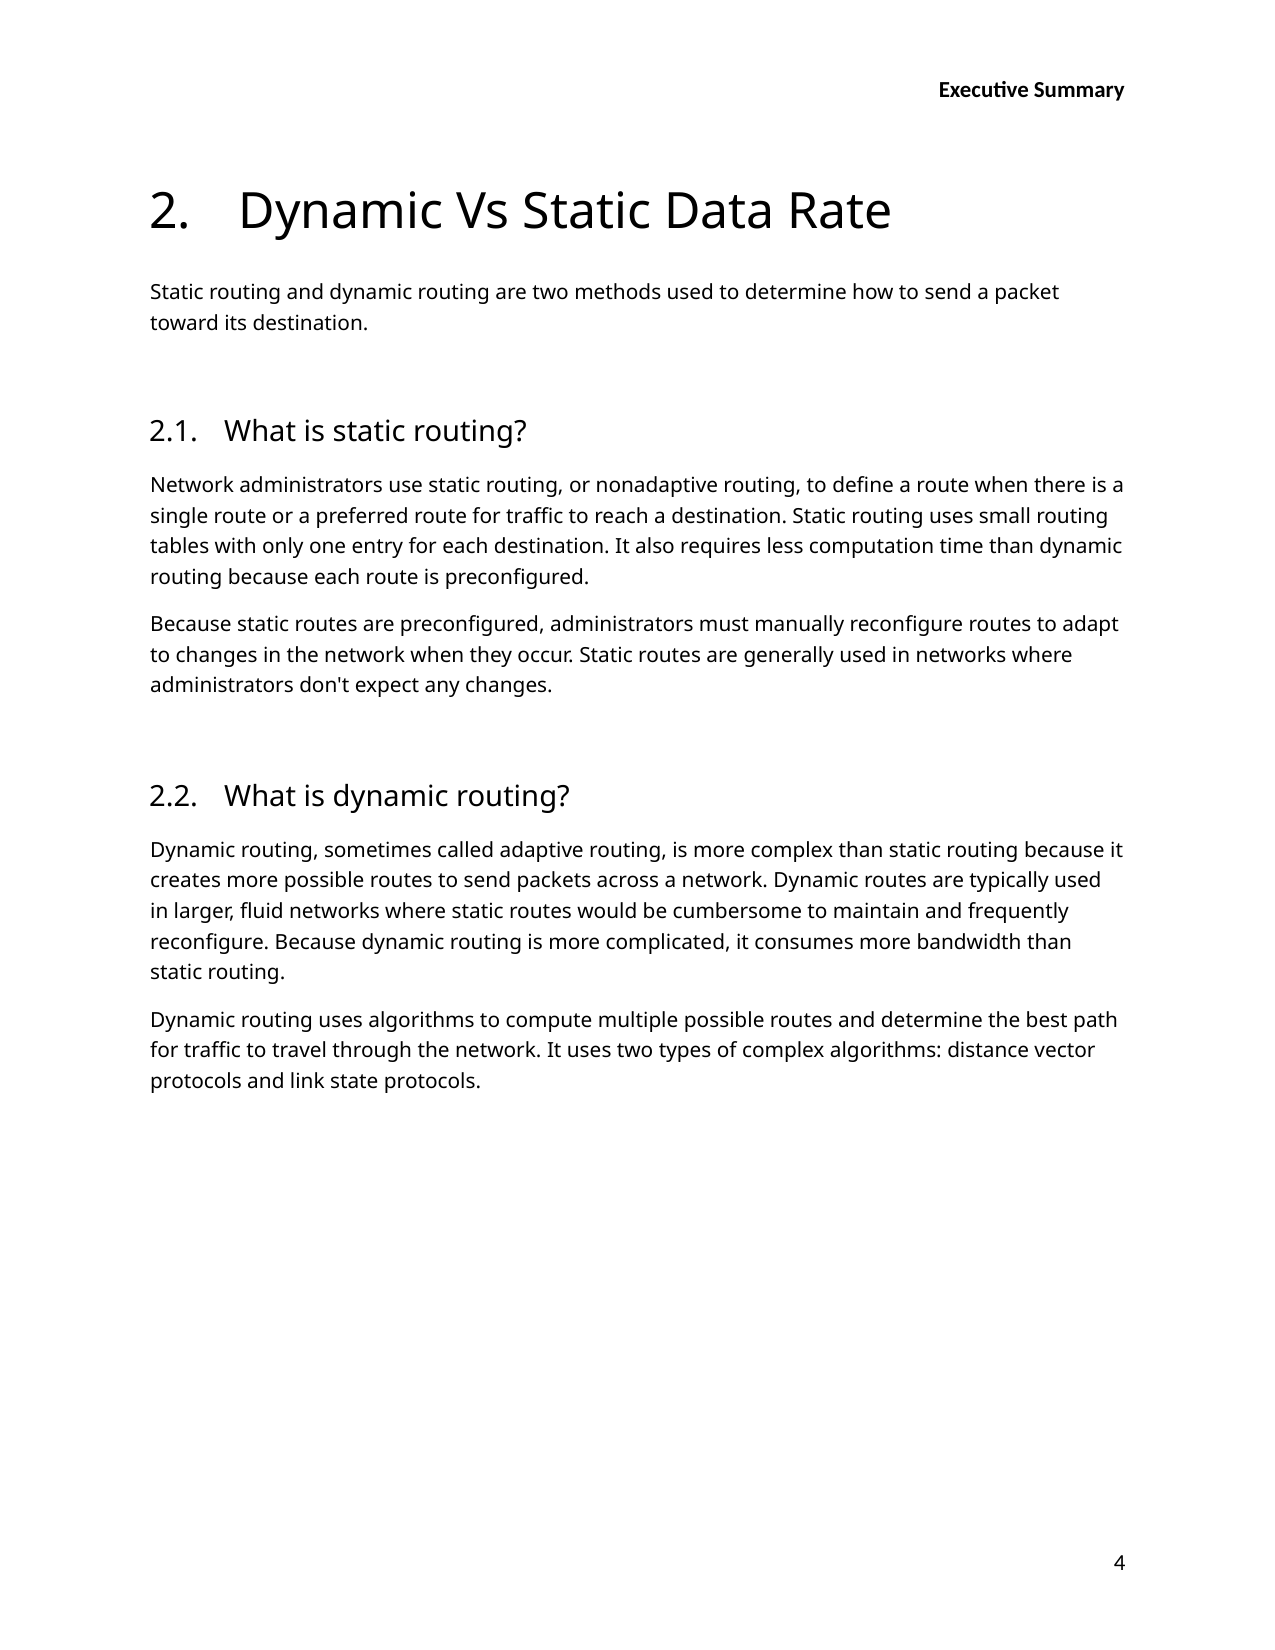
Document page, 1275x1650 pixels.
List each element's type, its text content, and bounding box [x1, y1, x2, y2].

subtitle Dynamic Vs Static Data Rate [149, 175, 1125, 243]
subtitle What is static routing? [149, 411, 1125, 450]
text Static routing and dynamic routing are two methods used to determine how to send a packet toward its destination. [150, 277, 1125, 336]
text Network administrators use static routing, or nonadaptive routing, to define a route when there is a single route or a preferred route for traffic to reach a destination. Static routing uses small routing tables with only one entry for each destination. It also requires less computation time than dynamic routing because each route is preconfigured. [150, 470, 1125, 591]
subtitle What is dynamic routing? [149, 776, 1125, 815]
text Dynamic routing, sometimes called adaptive routing, is more complex than static routing because it creates more possible routes to send packets across a network. Dynamic routes are typically used in larger, fluid networks where static routes would be cumbersome to maintain and frequently reconfigure. Because dynamic routing is more complicated, it consumes more bandwidth than static routing. [150, 835, 1125, 986]
text Because static routes are preconfigured, administrators must manually reconfigure routes to adapt to changes in the network when they occur. Static routes are generally used in networks where administrators don't expect any changes. [150, 609, 1125, 699]
text Dynamic routing uses algorithms to compute multiple possible routes and determine the best path for traffic to travel through the network. It uses two types of complex algorithms: distance vector protocols and link state protocols. [150, 1005, 1125, 1094]
